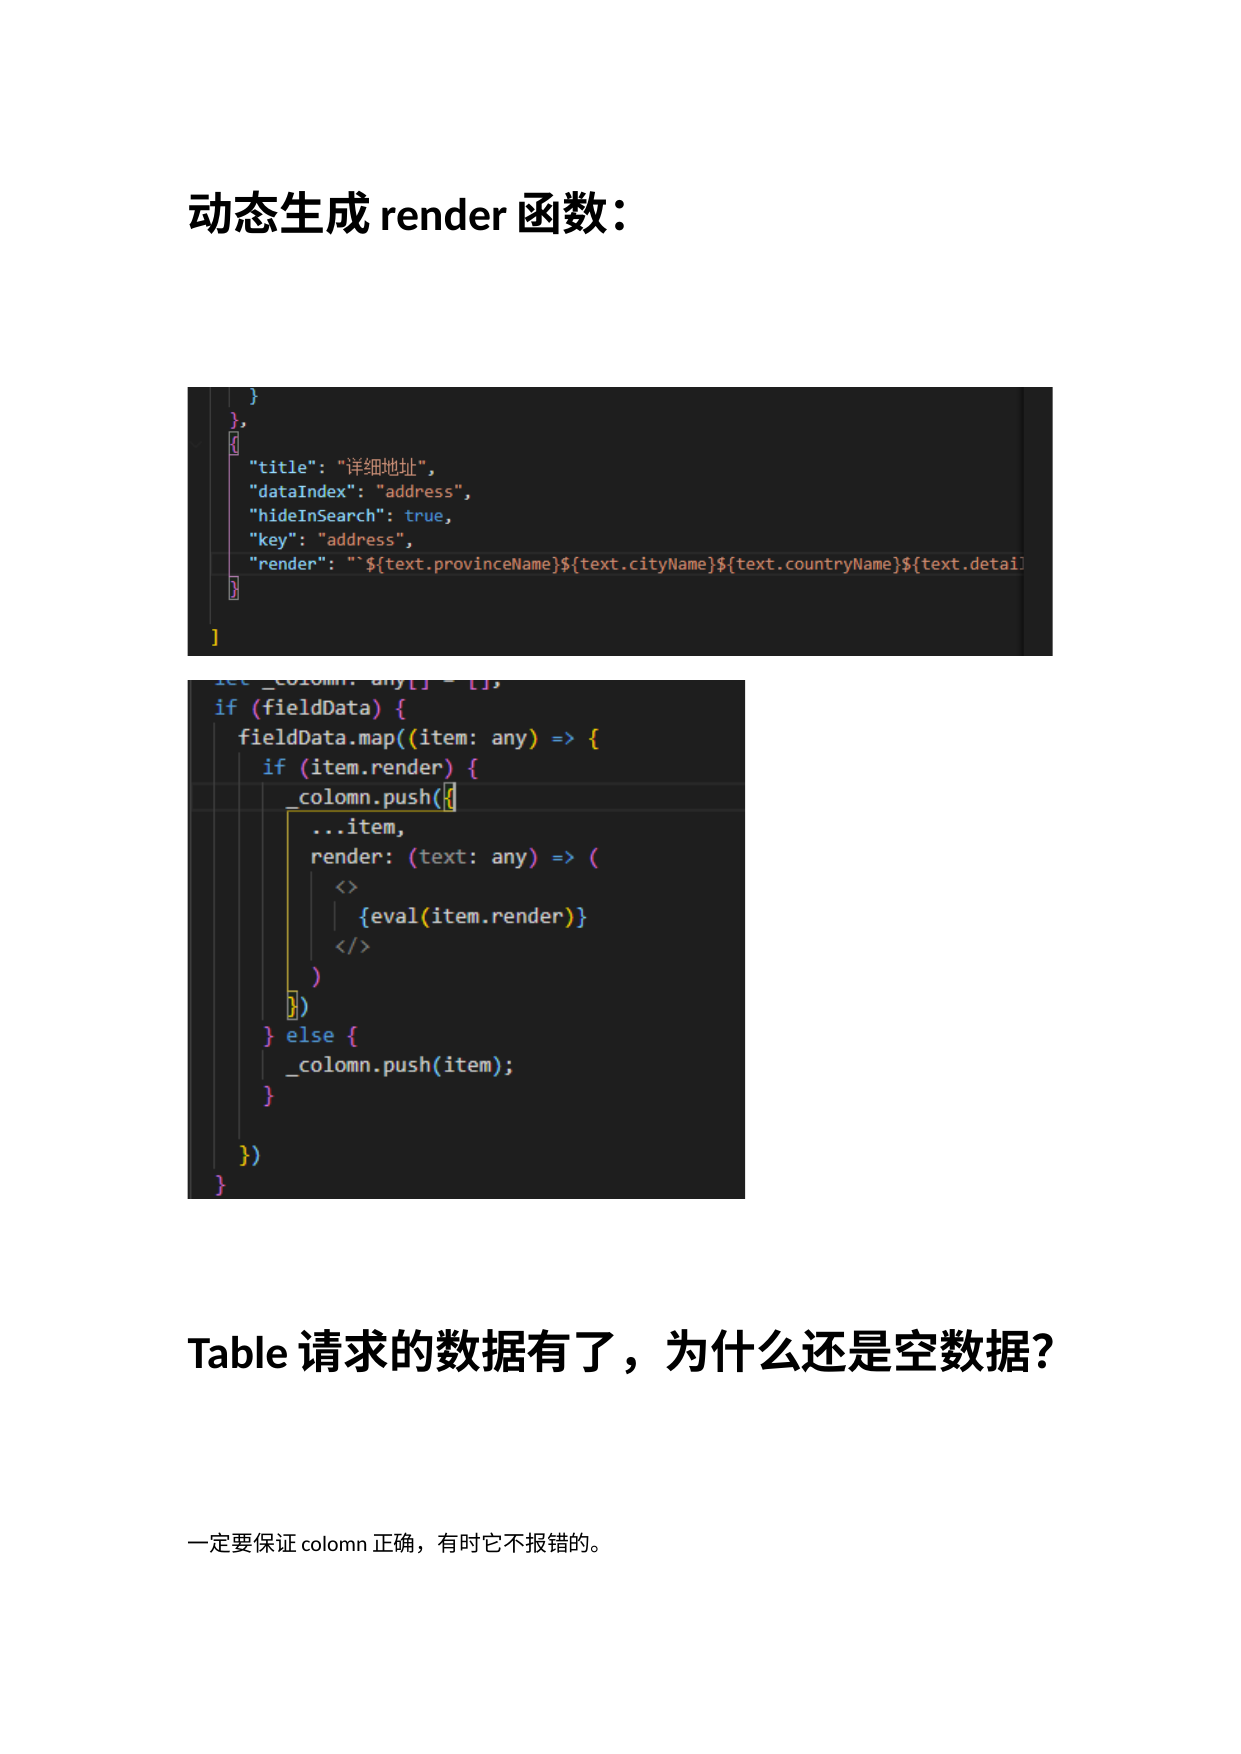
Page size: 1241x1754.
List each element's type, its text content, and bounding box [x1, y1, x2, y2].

picture [187, 680, 746, 1199]
text 一定要保证colomn正确，有时它不报错的。 [187, 1526, 1053, 1558]
subtitle 动态生成render函数： [187, 162, 1053, 259]
subtitle Table请求的数据有了，为什么还是空数据？ [187, 1300, 1053, 1398]
picture [187, 387, 1053, 656]
